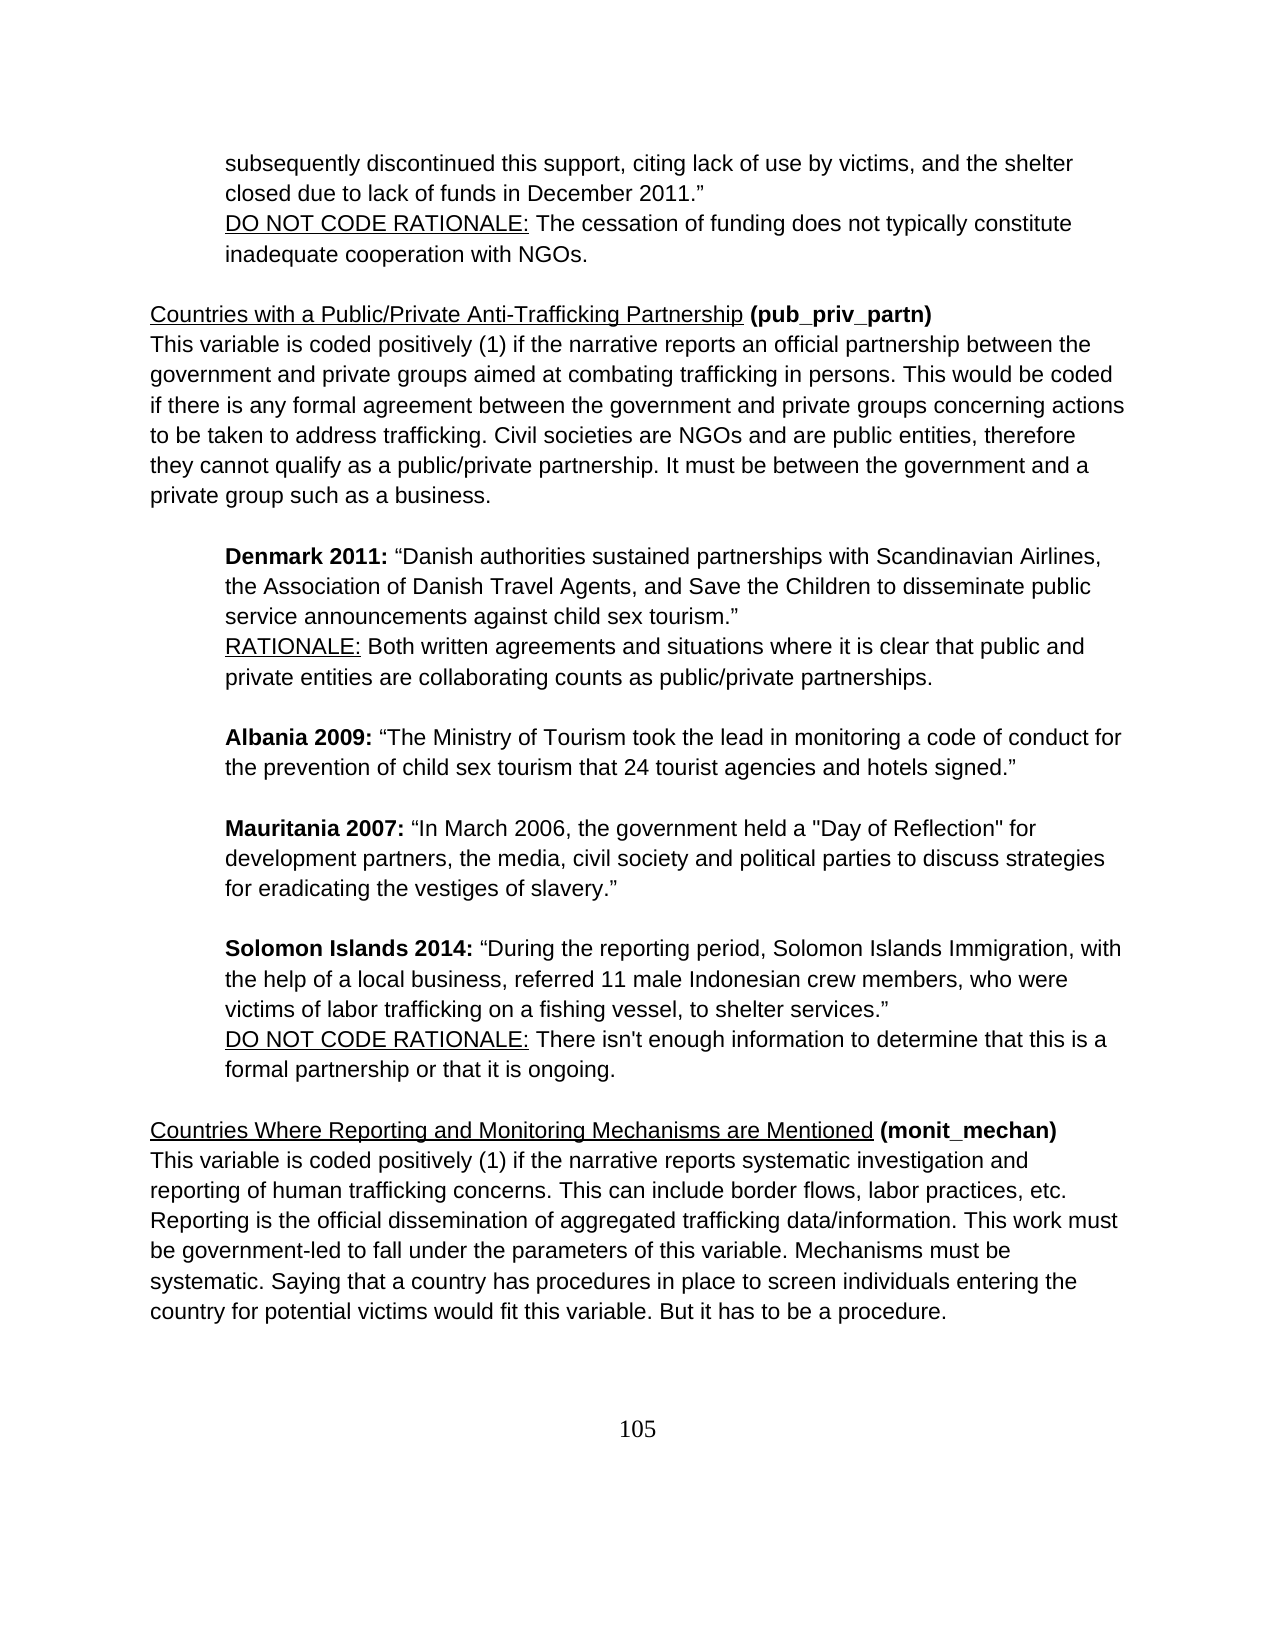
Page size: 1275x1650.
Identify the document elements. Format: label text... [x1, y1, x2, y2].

text Countries with a Public/Private Anti-Trafficking Partnership (pub_priv_partn) [150, 301, 1125, 327]
text Countries Where Reporting and Monitoring Mechanisms are Mentioned (monit_mechan) [150, 1117, 1125, 1143]
text Denmark 2011: “Danish authorities sustained partnerships with Scandinavian Airlines, the Association of Danish Travel Agents, and Save the Children to disseminate public service announcements against child sex tourism.” [225, 543, 1125, 629]
text DO NOT CODE RATIONALE: There isn't enough information to determine that this is a formal partnership or that it is ongoing. [225, 1026, 1125, 1083]
text RATIONALE: Both written agreements and situations where it is clear that public and private entities are collaborating counts as public/private partnerships. [225, 633, 1125, 690]
text This variable is coded positively (1) if the narrative reports systematic investigation and reporting of human trafficking concerns. This can include border flows, labor practices, etc. Reporting is the official dissemination of aggregated trafficking data/information. This work must be government-led to fall under the parameters of this variable. Mechanisms must be systematic. Saying that a country has procedures in place to screen individuals entering the country for potential victims would fit this variable. But it has to be a procedure. [150, 1147, 1125, 1324]
text Mauritania 2007: “In March 2006, the government held a "Day of Reflection" for development partners, the media, civil society and political parties to discuss strategies for eradicating the vestiges of slavery.” [225, 814, 1125, 901]
text DO NOT CODE RATIONALE: The cessation of funding does not typically constitute inadequate cooperation with NGOs. [225, 210, 1125, 267]
text Albania 2009: “The Ministry of Tourism took the lead in monitoring a code of conduct for the prevention of child sex tourism that 24 tourist agencies and hotels signed.” [225, 724, 1125, 781]
text Solomon Islands 2014: “During the reporting period, Solomon Islands Immigration, with the help of a local business, referred 11 male Indonesian crew members, who were victims of labor trafficking on a fishing vessel, to shelter services.” [225, 935, 1125, 1022]
text This variable is coded positively (1) if the narrative reports an official partnership between the government and private groups aimed at combating trafficking in persons. This would be coded if there is any formal agreement between the government and private groups concerning actions to be taken to address trafficking. Civil societies are NGOs and are public entities, therefore they cannot qualify as a public/private partnership. It must be between the government and a private group such as a business. [150, 331, 1125, 509]
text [225, 150, 1125, 207]
